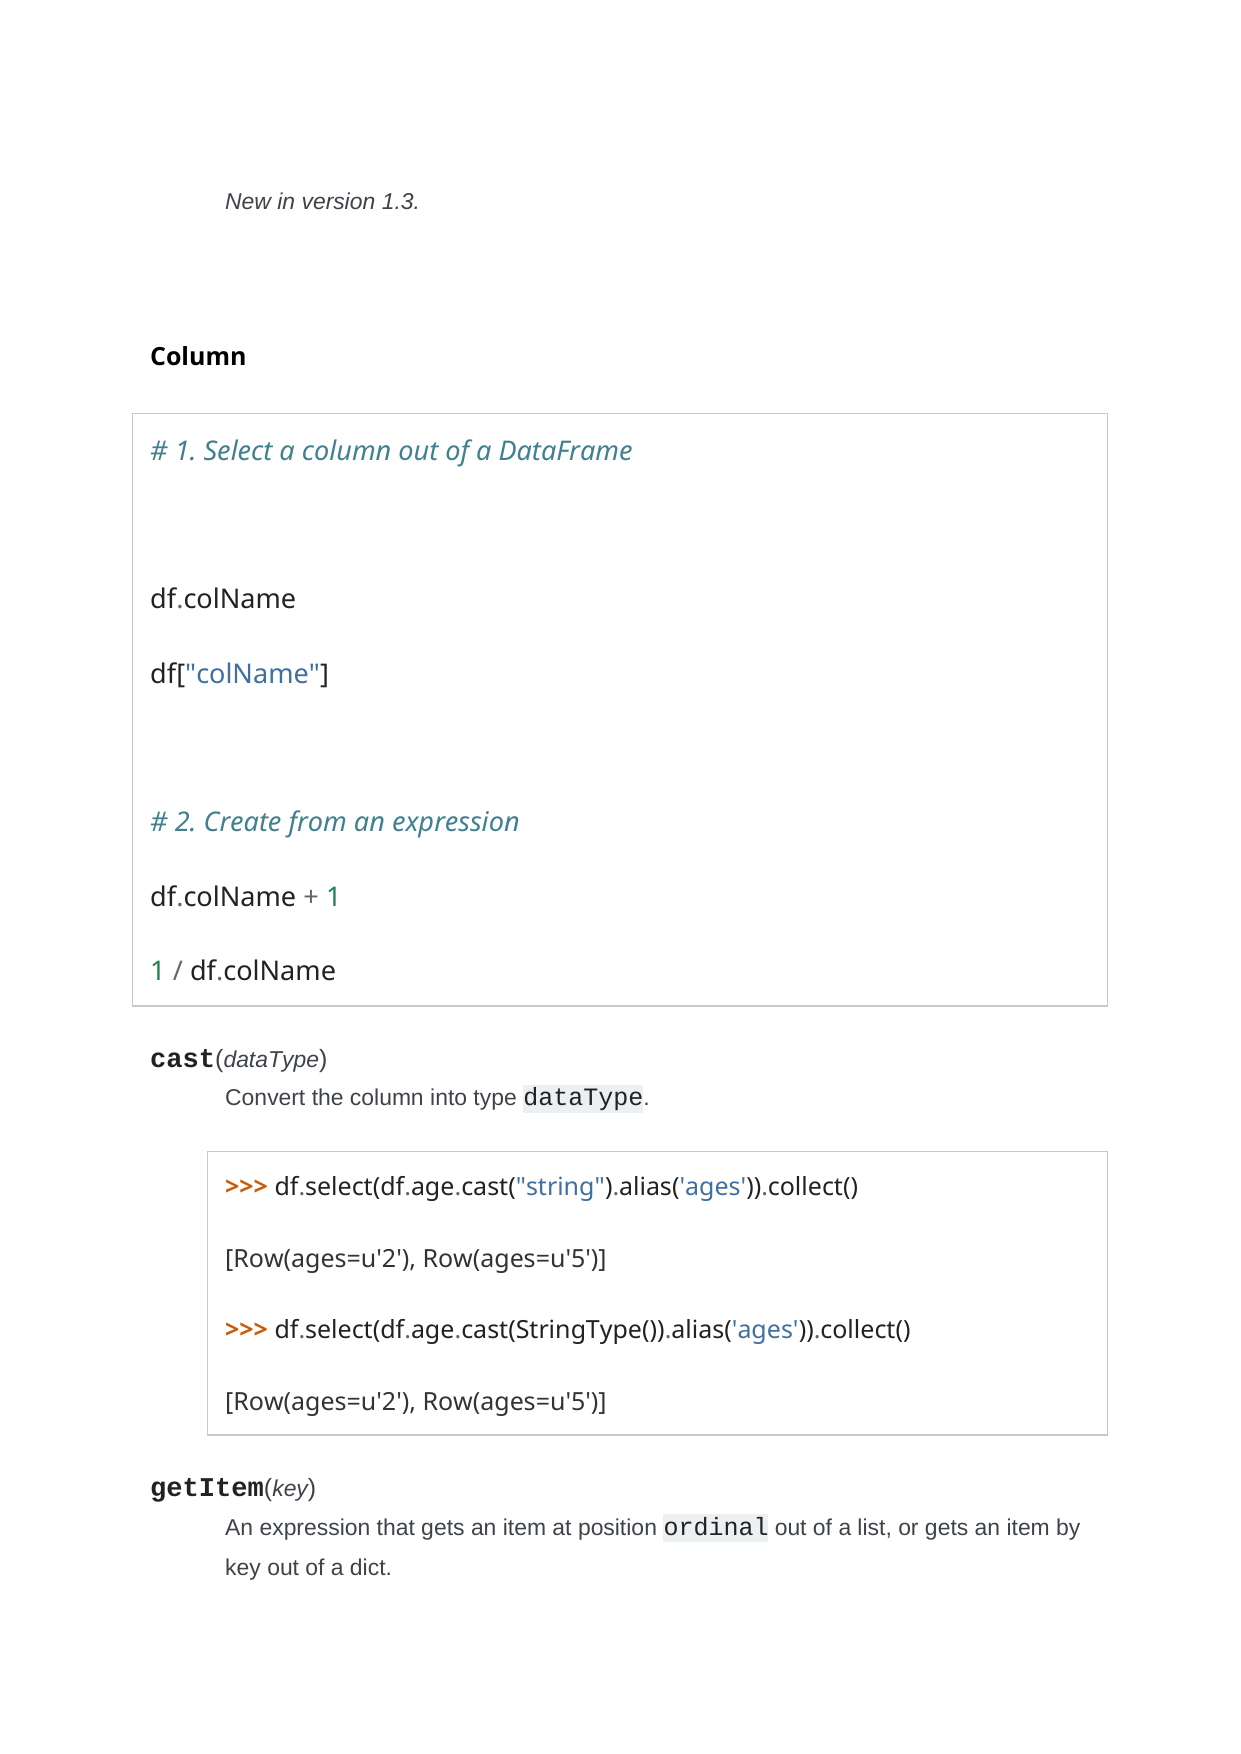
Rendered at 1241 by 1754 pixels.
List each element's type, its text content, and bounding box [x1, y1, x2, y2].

text >>> df.select(df.age.cast("string").alias('ages')).collect() [208, 1152, 1107, 1203]
text # 2. Create from an expression [133, 784, 1107, 840]
text [Row(ages=u'2'), Row(ages=u'5')] [208, 1222, 1107, 1274]
text Column [150, 338, 1090, 372]
text 1 / df.colName [133, 933, 1107, 1005]
text New in version 1.3. [225, 177, 1090, 215]
text df["colName"] [133, 636, 1107, 691]
text >>> df.select(df.age.cast(StringType()).alias('ages')).collect() [208, 1294, 1107, 1346]
text [Row(ages=u'2'), Row(ages=u'5')] [208, 1365, 1107, 1434]
text cast(dataType) [150, 1044, 1090, 1076]
text df.colName [133, 561, 1107, 617]
text df.colName + 1 [133, 859, 1107, 914]
text # 1. Select a column out of a DataFrame [133, 414, 1107, 468]
text Convert the column into type dataType. [225, 1076, 1090, 1113]
text getItem(key) [150, 1473, 1090, 1505]
text An expression that gets an item at position ordinal out of a list, or gets an item by key out of a dict. [225, 1505, 1090, 1580]
